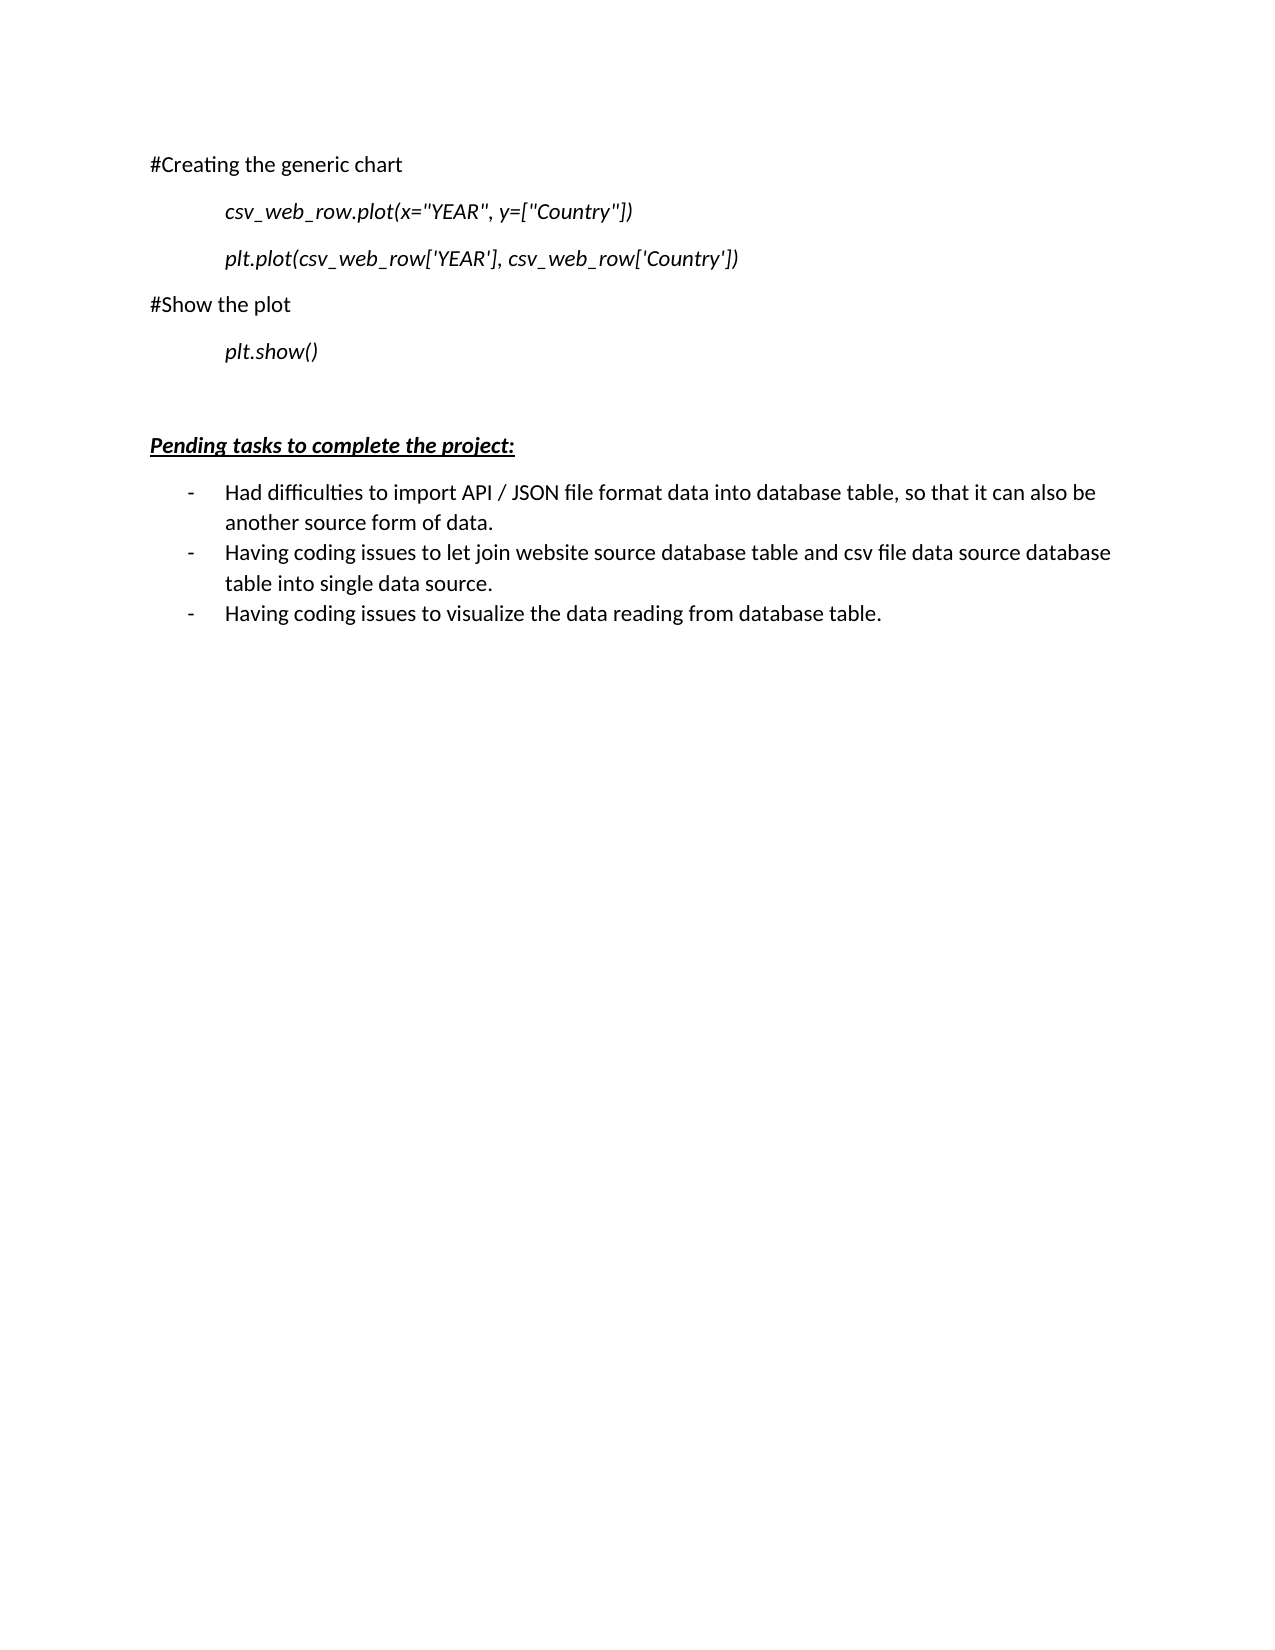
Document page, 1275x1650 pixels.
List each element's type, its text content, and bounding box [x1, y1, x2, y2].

text csv_web_row.plot(x="YEAR", y=["Country"]) [225, 197, 1125, 225]
text Pending tasks to complete the project: [150, 431, 1125, 459]
text #Creating the generic chart [150, 150, 1125, 178]
list Having coding issues to let join website source database table and csv file data source database table into single data source. [187, 538, 1125, 597]
text plt.show() [150, 337, 1125, 366]
text #Show the plot [150, 291, 1125, 319]
list Having coding issues to visualize the data reading from database table. [187, 599, 1125, 627]
list Had difficulties to import API / JSON file format data into database table, so that it can also be another source form of data. [187, 478, 1125, 536]
text plt.plot(csv_web_row['YEAR'], csv_web_row['Country']) [225, 244, 1125, 272]
